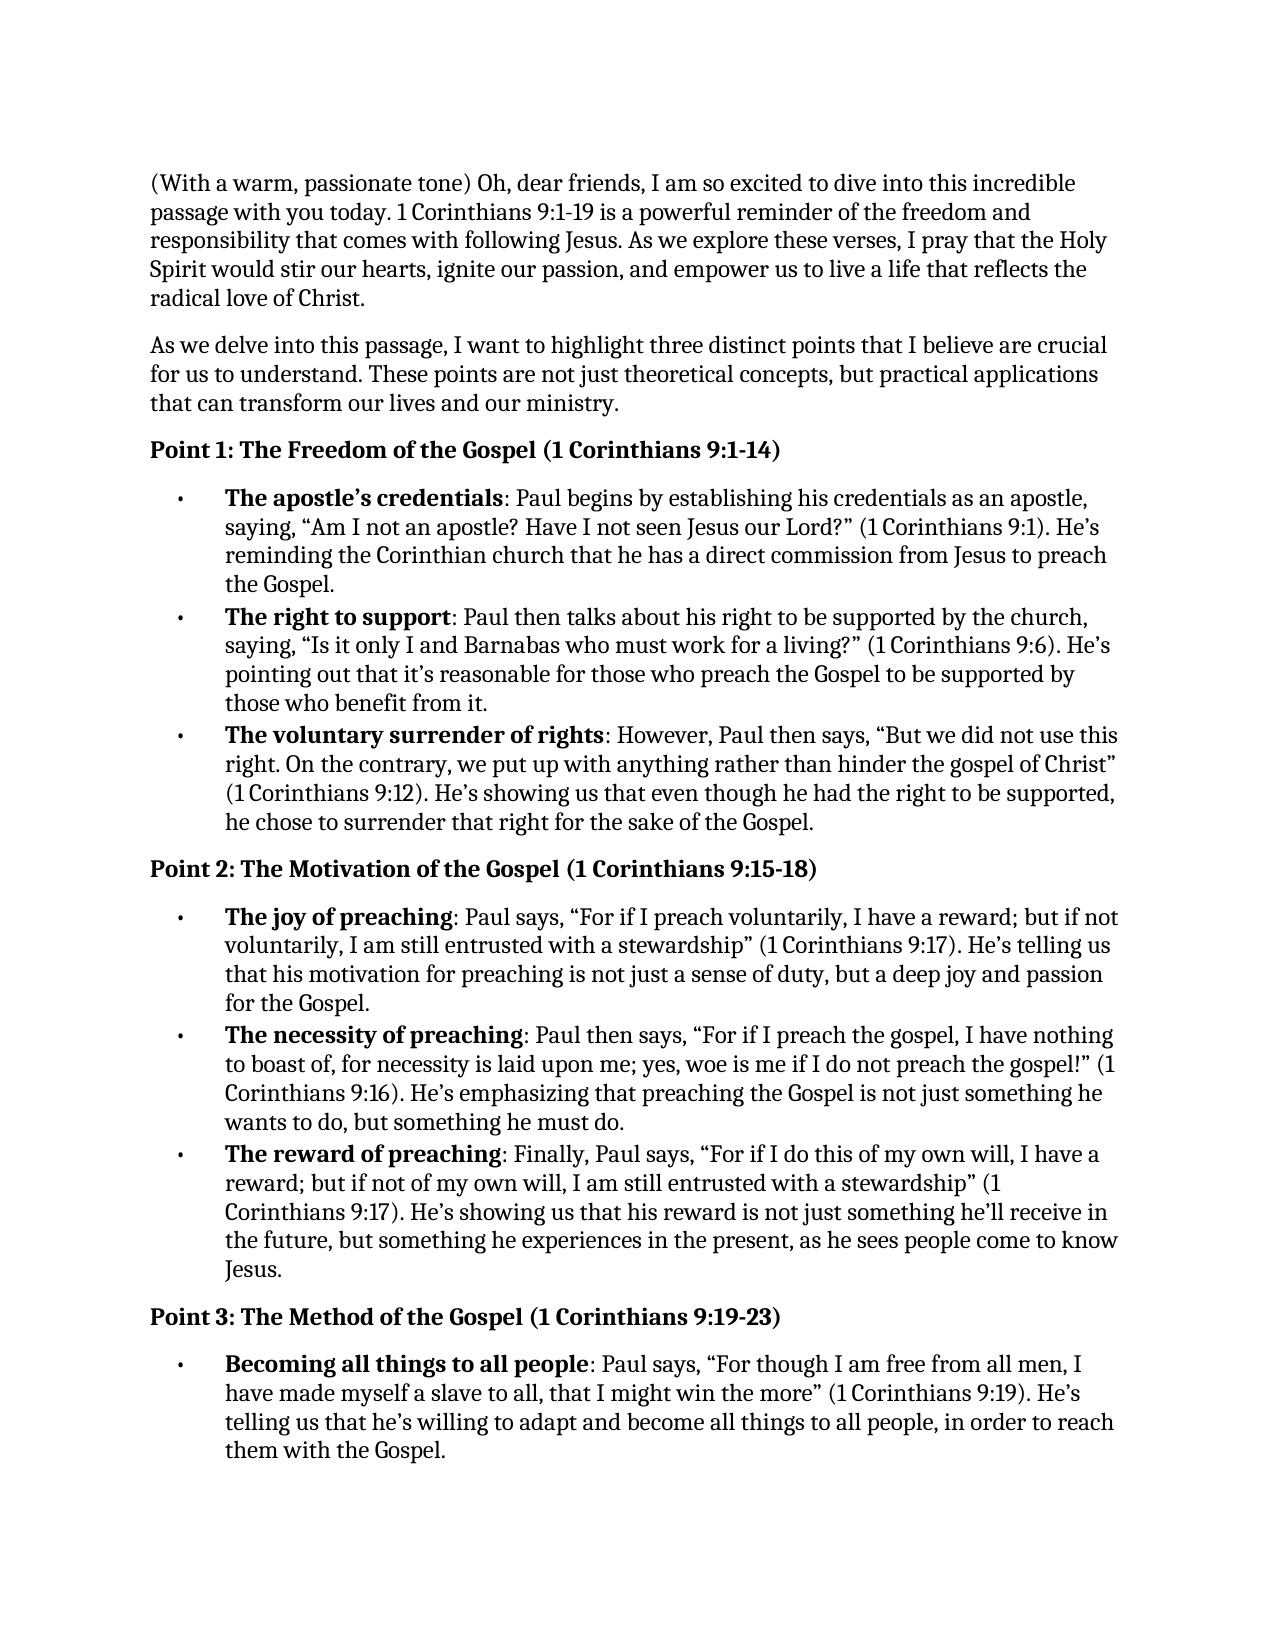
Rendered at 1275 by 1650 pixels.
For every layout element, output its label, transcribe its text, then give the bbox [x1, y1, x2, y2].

text Point 2: The Motivation of the Gospel (1 Corinthians 9:15-18) [150, 855, 1125, 884]
text Point 3: The Method of the Gospel (1 Corinthians 9:19-23) [150, 1302, 1125, 1331]
list The voluntary surrender of rights: However, Paul then says, “But we did not use this right. On the contrary, we put up with anything rather than hinder the gospel of Christ” (1 Corinthians 9:12). He’s showing us that even though he had the right to be supported, he chose to surrender that right for the sake of the Gospel. [175, 721, 1125, 836]
list The right to support: Paul then talks about his right to be supported by the church, saying, “Is it only I and Barnabas who must work for a living?” (1 Corinthians 9:6). He’s pointing out that it’s reasonable for those who preach the Gospel to be supported by those who benefit from it. [175, 602, 1125, 717]
text As we delve into this passage, I want to highlight three distinct points that I believe are crucial for us to understand. These points are not just theoretical concepts, but practical applications that can transform our lives and our ministry. [150, 331, 1125, 417]
list Becoming all things to all people: Paul says, “For though I am free from all men, I have made myself a slave to all, that I might win the more” (1 Corinthians 9:19). He’s telling us that he’s willing to adapt and become all things to all people, in order to reach them with the Gospel. [175, 1350, 1125, 1465]
text (With a warm, passionate tone) Oh, dear friends, I am so excited to dive into this incredible passage with you today. 1 Corinthians 9:1-19 is a powerful reminder of the freedom and responsibility that comes with following Jesus. As we explore these verses, I pray that the Holy Spirit would stir our hearts, ignite our passion, and empower us to live a life that reflects the radical love of Christ. [150, 169, 1125, 312]
text Point 1: The Freedom of the Gospel (1 Corinthians 9:1-14) [150, 436, 1125, 465]
list The apostle’s credentials: Paul begins by establishing his credentials as an apostle, saying, “Am I not an apostle? Have I not seen Jesus our Lord?” (1 Corinthians 9:1). He’s reminding the Corinthian church that he has a direct commission from Jesus to preach the Gospel. [175, 484, 1125, 599]
list The necessity of preaching: Paul then says, “For if I preach the gospel, I have nothing to boast of, for necessity is laid upon me; yes, woe is me if I do not preach the gospel!” (1 Corinthians 9:16). He’s emphasizing that preaching the Gospel is not just something he wants to do, but something he must do. [175, 1021, 1125, 1136]
list The reward of preaching: Finally, Paul says, “For if I do this of my own will, I have a reward; but if not of my own will, I am still entrusted with a stewardship” (1 Corinthians 9:17). He’s showing us that his reward is not just something he’ll receive in the future, but something he experiences in the present, as he sees people come to know Jesus. [175, 1140, 1125, 1284]
list The joy of preaching: Paul says, “For if I preach voluntarily, I have a reward; but if not voluntarily, I am still entrusted with a stewardship” (1 Corinthians 9:17). He’s telling us that his motivation for preaching is not just a sense of duty, but a deep joy and passion for the Gospel. [175, 902, 1125, 1017]
